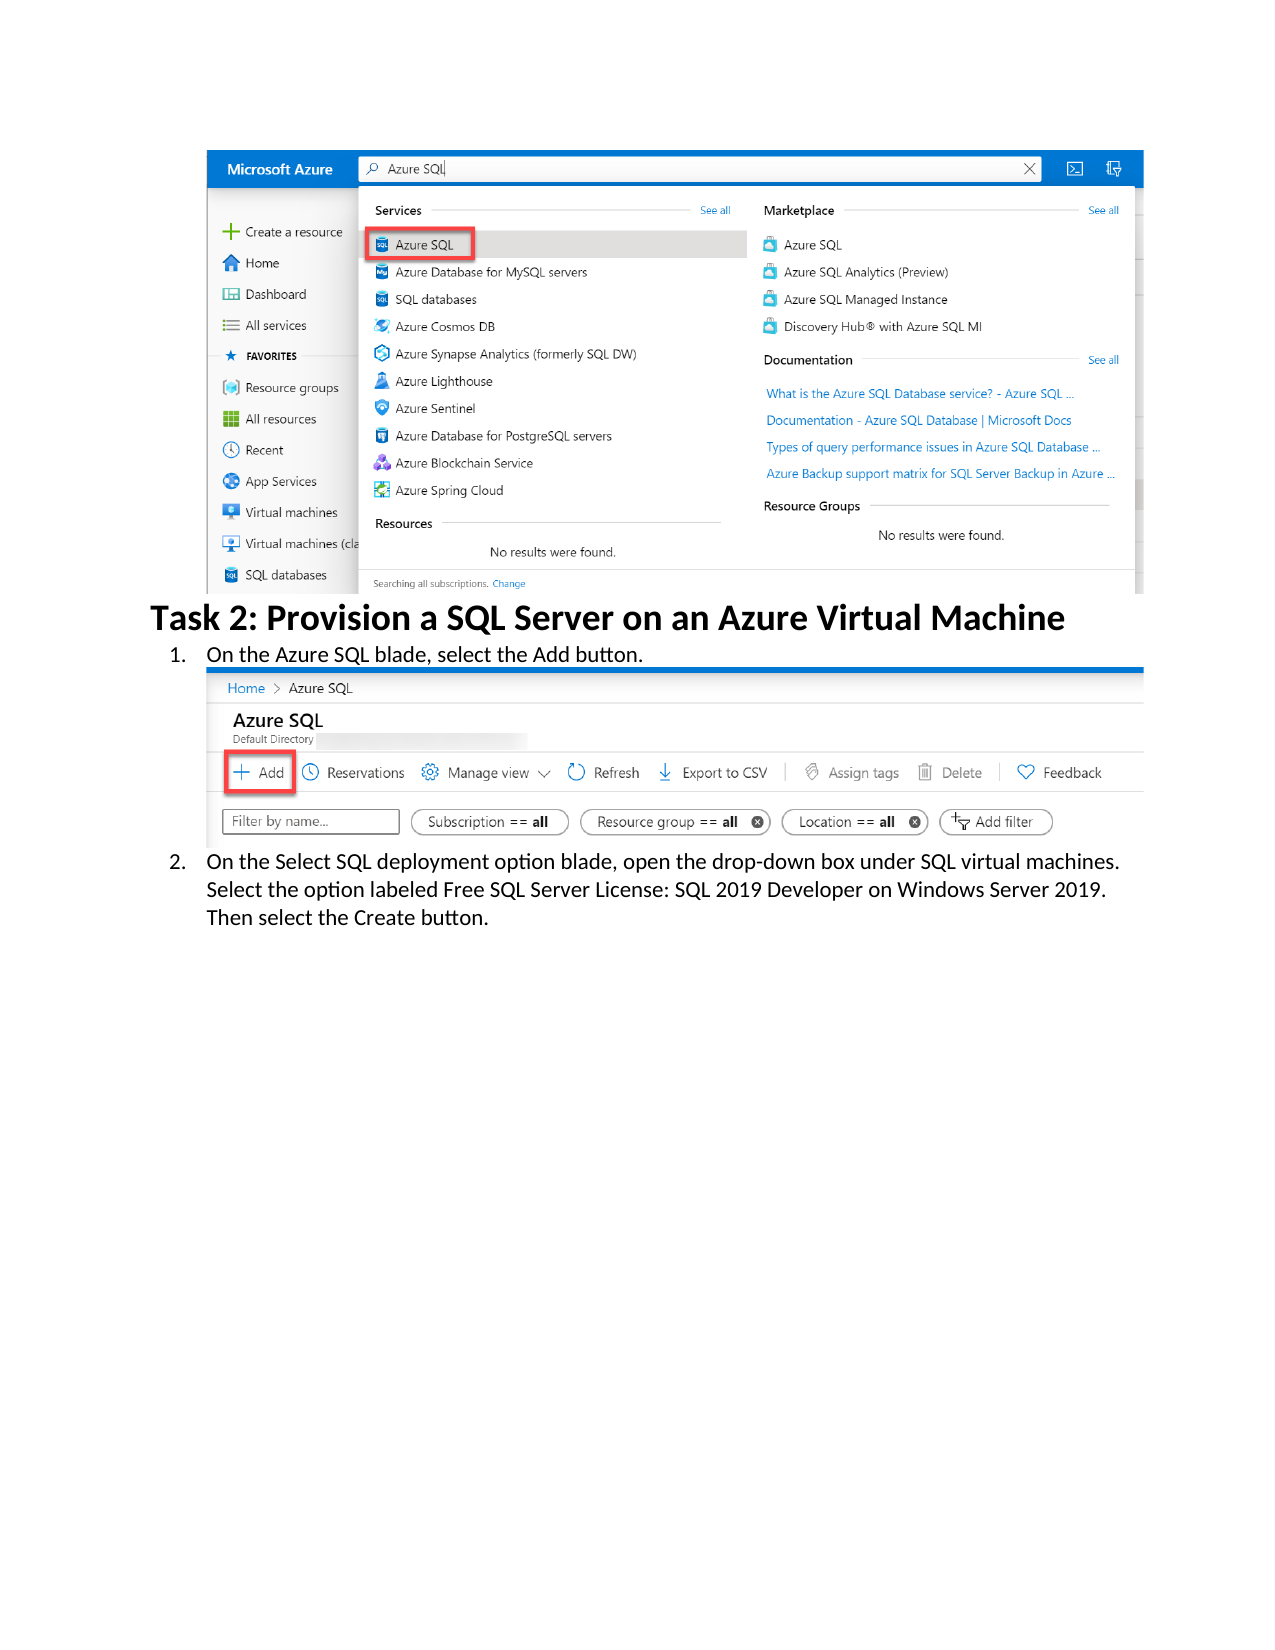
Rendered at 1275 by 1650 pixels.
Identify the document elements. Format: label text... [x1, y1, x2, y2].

picture [206, 667, 1144, 848]
list On the Select SQL deployment option blade, open the drop-down box under SQL virtual machines. Select the option labeled Free SQL Server License: SQL 2019 Developer on Windows Server 2019. Then select the Create button. [169, 847, 1125, 931]
list On the Azure SQL blade, select the Add button. [169, 640, 1125, 668]
text Task 2: Provision a SQL Server on an Azure Virtual Machine [150, 594, 1125, 640]
picture [206, 150, 1144, 594]
